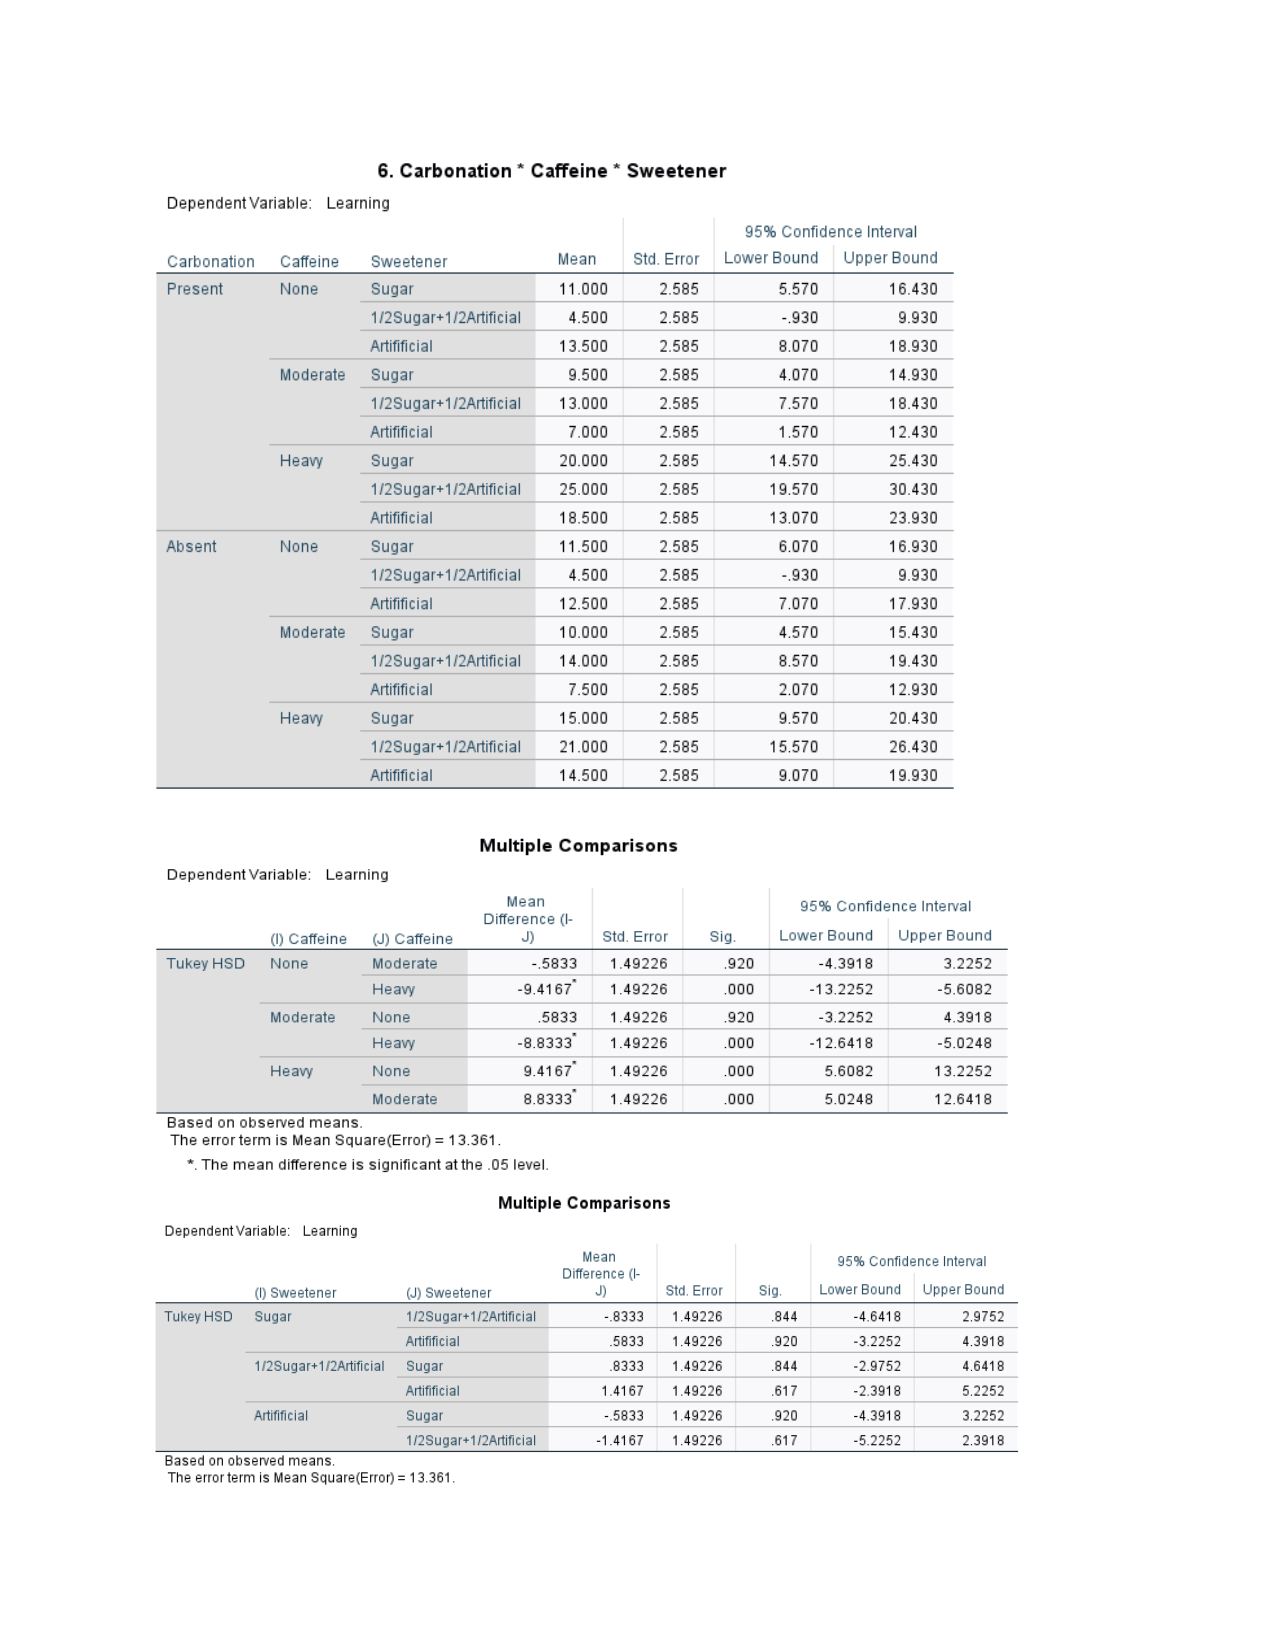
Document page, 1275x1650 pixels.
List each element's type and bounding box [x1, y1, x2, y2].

picture [150, 150, 963, 798]
picture [150, 826, 1026, 1496]
